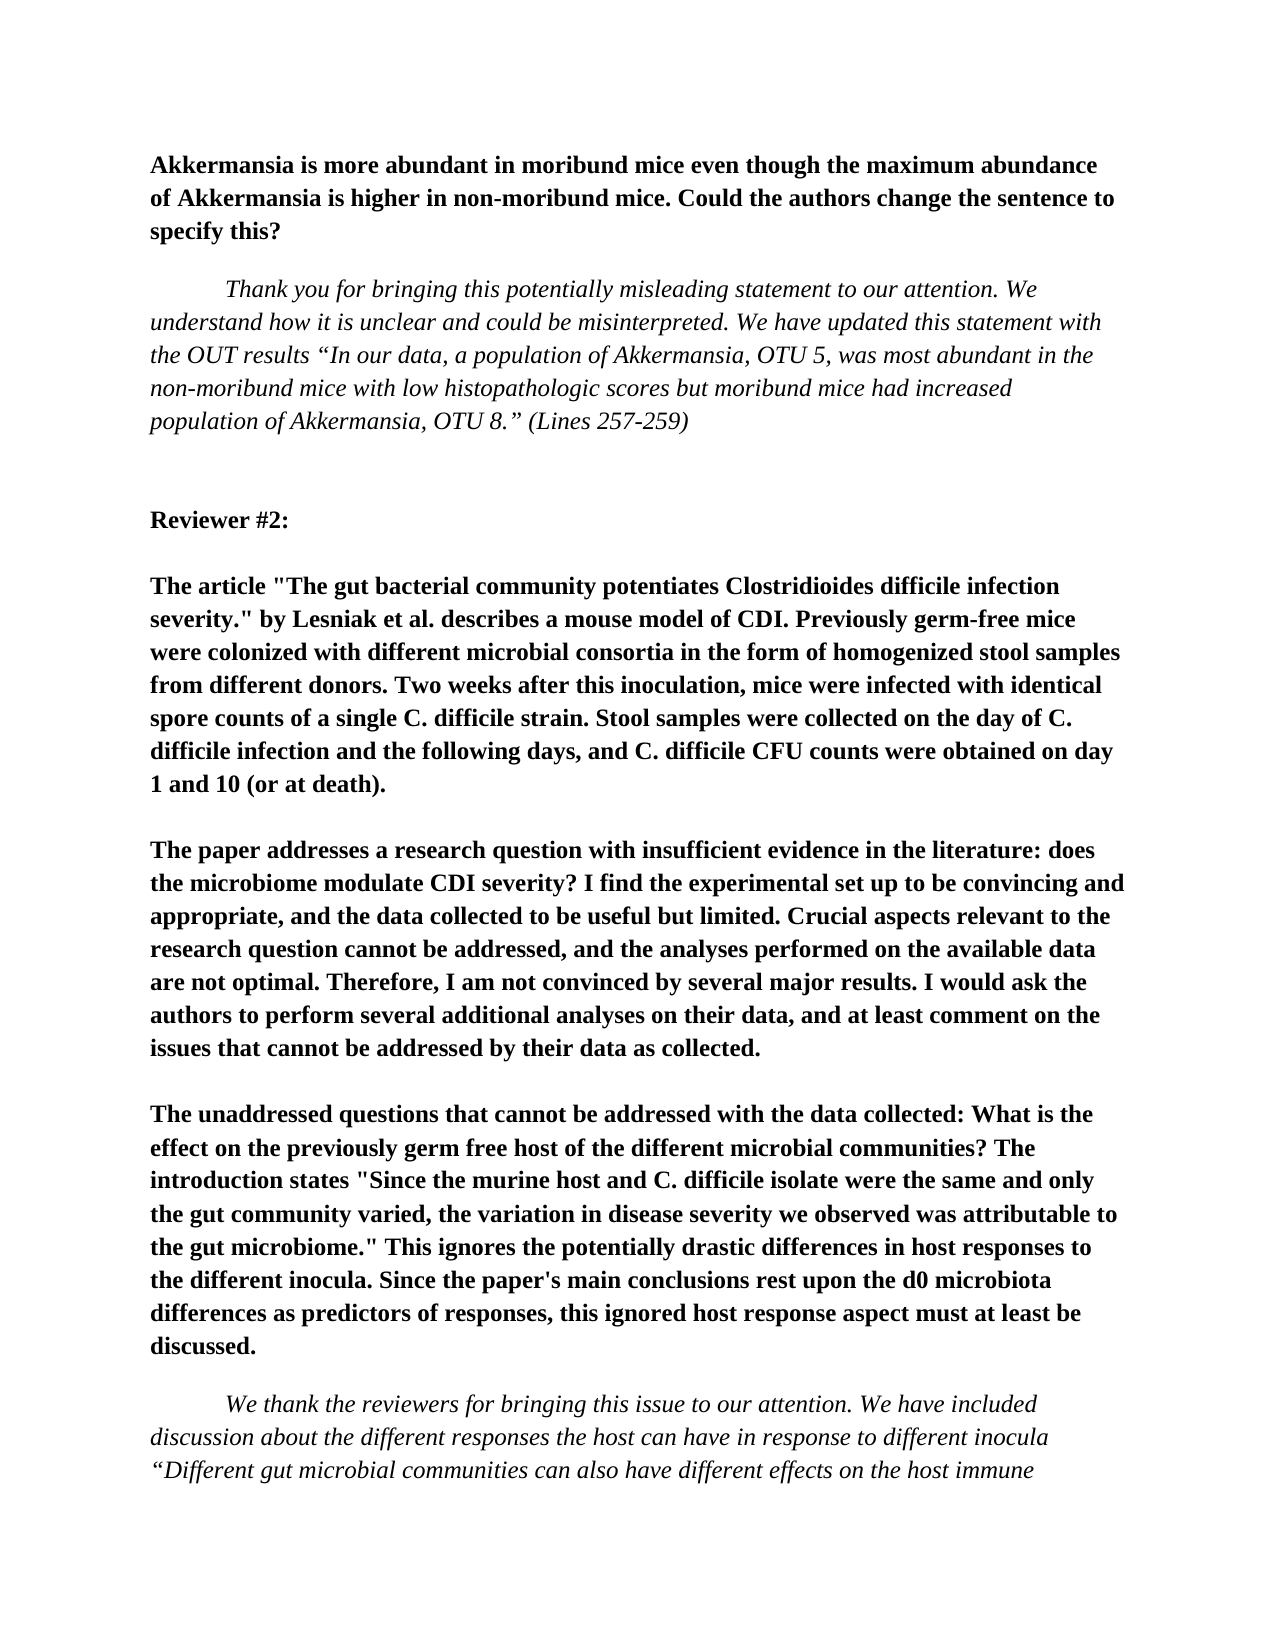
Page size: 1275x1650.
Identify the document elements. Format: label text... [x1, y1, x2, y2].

text Thank you for bringing this potentially misleading statement to our attention. We understand how it is unclear and could be misinterpreted. We have updated this statement with the OUT results “In our data, a population of Akkermansia, OTU 5, was most abundant in the non-moribund mice with low histopathologic scores but moribund mice had increased population of Akkermansia, OTU 8.” (Lines 257-259) Reviewer #2: The article "The gut bacterial community potentiates Clostridioides difficile infection severity." by Lesniak et al. describes a mouse model of CDI. Previously germ-free mice were colonized with different microbial consortia in the form of homogenized stool samples from different donors. Two weeks after this inoculation, mice were infected with identical spore counts of a single C. difficile strain. Stool samples were collected on the day of C. difficile infection and the following days, and C. difficile CFU counts were obtained on day 1 and 10 (or at death). The paper addresses a research question with insufficient evidence in the literature: does the microbiome modulate CDI severity? I find the experimental set up to be convincing and appropriate, and the data collected to be useful but limited. Crucial aspects relevant to the research question cannot be addressed, and the analyses performed on the available data are not optimal. Therefore, I am not convinced by several major results. I would ask the authors to perform several additional analyses on their data, and at least comment on the issues that cannot be addressed by their data as collected. The unaddressed questions that cannot be addressed with the data collected: What is the effect on the previously germ free host of the different microbial communities? The introduction states "Since the murine host and C. difficile isolate were the same and only the gut community varied, the variation in disease severity we observed was attributable to the gut microbiome." This ignores the potentially drastic differences in host responses to the different inocula. Since the paper's main conclusions rest upon the d0 microbiota differences as predictors of responses, this ignored host response aspect must at least be discussed. [150, 274, 1125, 1359]
